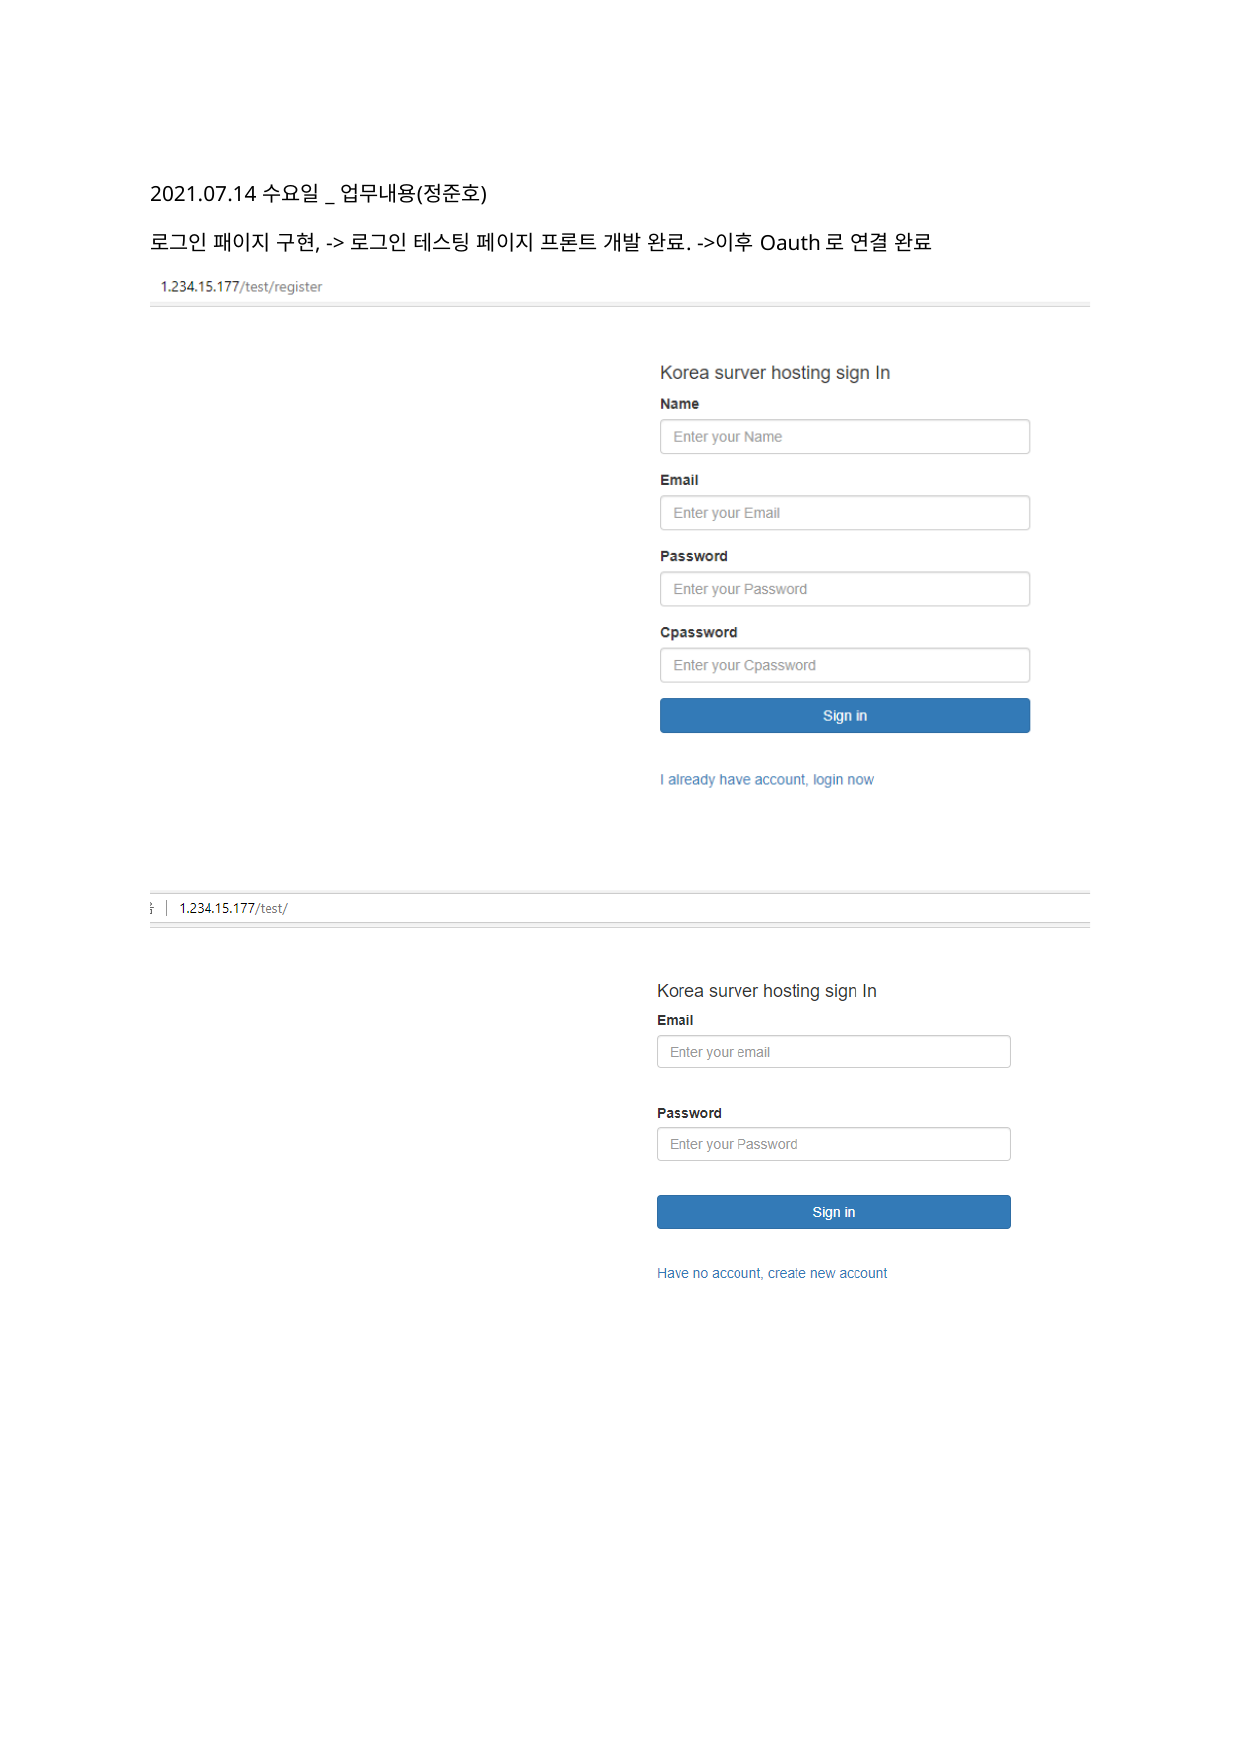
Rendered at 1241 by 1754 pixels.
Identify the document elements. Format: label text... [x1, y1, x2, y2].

text 로그인 패이지 구현, -> 로그인 테스팅 페이지 프론트 개발 완료. ->이후 Oauth로 연결 완료 [150, 226, 1090, 256]
picture [150, 274, 1091, 872]
picture [150, 890, 1091, 1356]
text 2021.07.14 수요일 _ 업무내용(정준호) [150, 177, 1090, 207]
